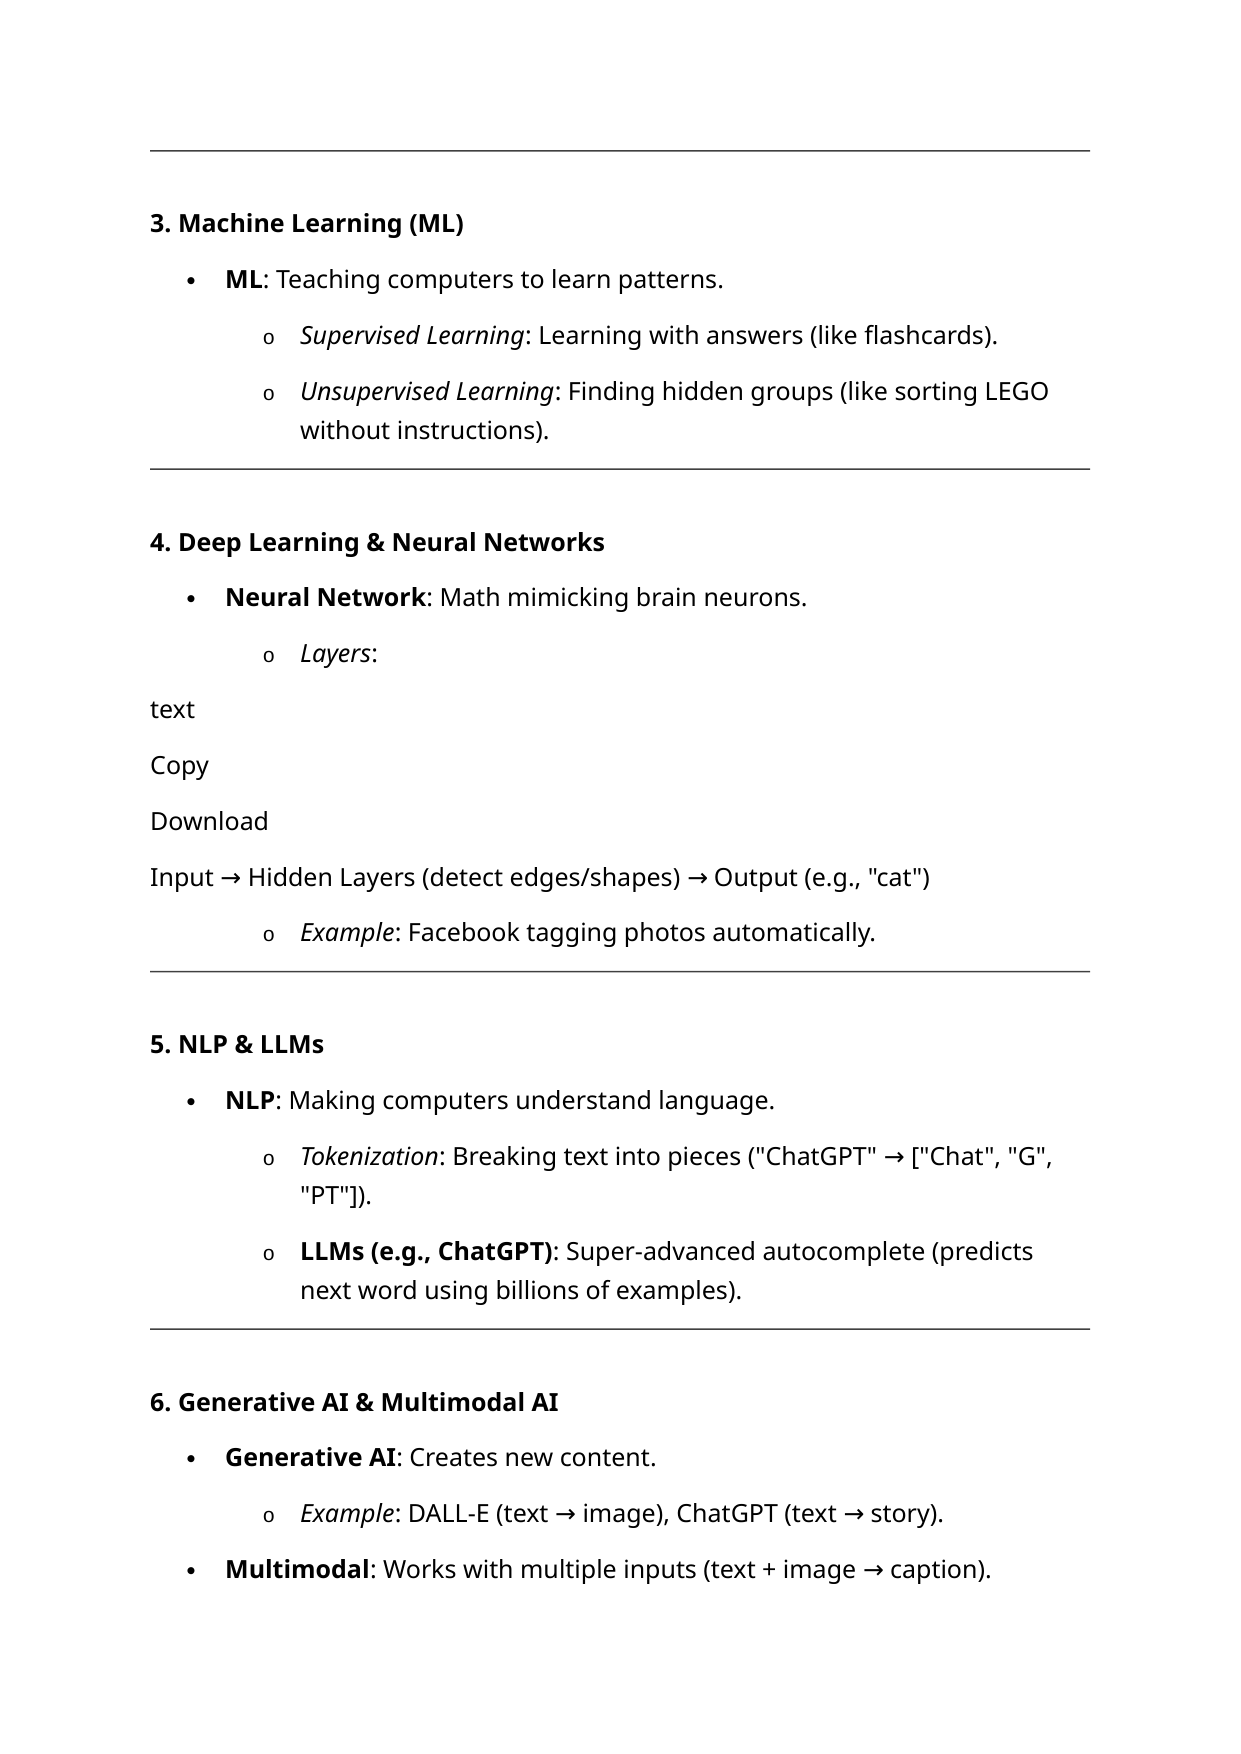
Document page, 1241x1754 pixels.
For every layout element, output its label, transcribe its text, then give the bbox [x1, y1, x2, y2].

list Layers: [262, 636, 1090, 670]
list Tokenization: Breaking text into pieces ("ChatGPT" → ["Chat", "G", "PT"]). [262, 1138, 1090, 1212]
list Supervised Learning: Learning with answers (like flashcards). [262, 317, 1090, 352]
text Input → Hidden Layers (detect edges/shapes) → Output (e.g., "cat") [150, 859, 1090, 893]
list Neural Network: Math mimicking brain neurons. [187, 580, 1090, 614]
list Example: Facebook tagging photos automatically. [262, 915, 1090, 949]
list ML: Teaching computers to learn patterns. [187, 262, 1090, 296]
text Download [150, 803, 1090, 837]
text 5. NLP & LLMs [150, 1027, 1090, 1061]
list Unsupervised Learning: Finding hidden groups (like sorting LEGO without instructions). [262, 373, 1090, 447]
list Generative AI: Creates new content. [187, 1440, 1090, 1474]
text 6. Generative AI & Multimodal AI [150, 1384, 1090, 1418]
text 3. Machine Learning (ML) [150, 206, 1090, 240]
list Example: DALL-E (text → image), ChatGPT (text → story). [262, 1496, 1090, 1530]
text Copy [150, 747, 1090, 782]
list Multimodal: Works with multiple inputs (text + image → caption). [187, 1552, 1090, 1586]
text 4. Deep Learning & Neural Networks [150, 524, 1090, 558]
list NLP: Making computers understand language. [187, 1082, 1090, 1117]
list LLMs (e.g., ChatGPT): Super-advanced autocomplete (predicts next word using billions of examples). [262, 1233, 1090, 1307]
text text [150, 692, 1090, 726]
